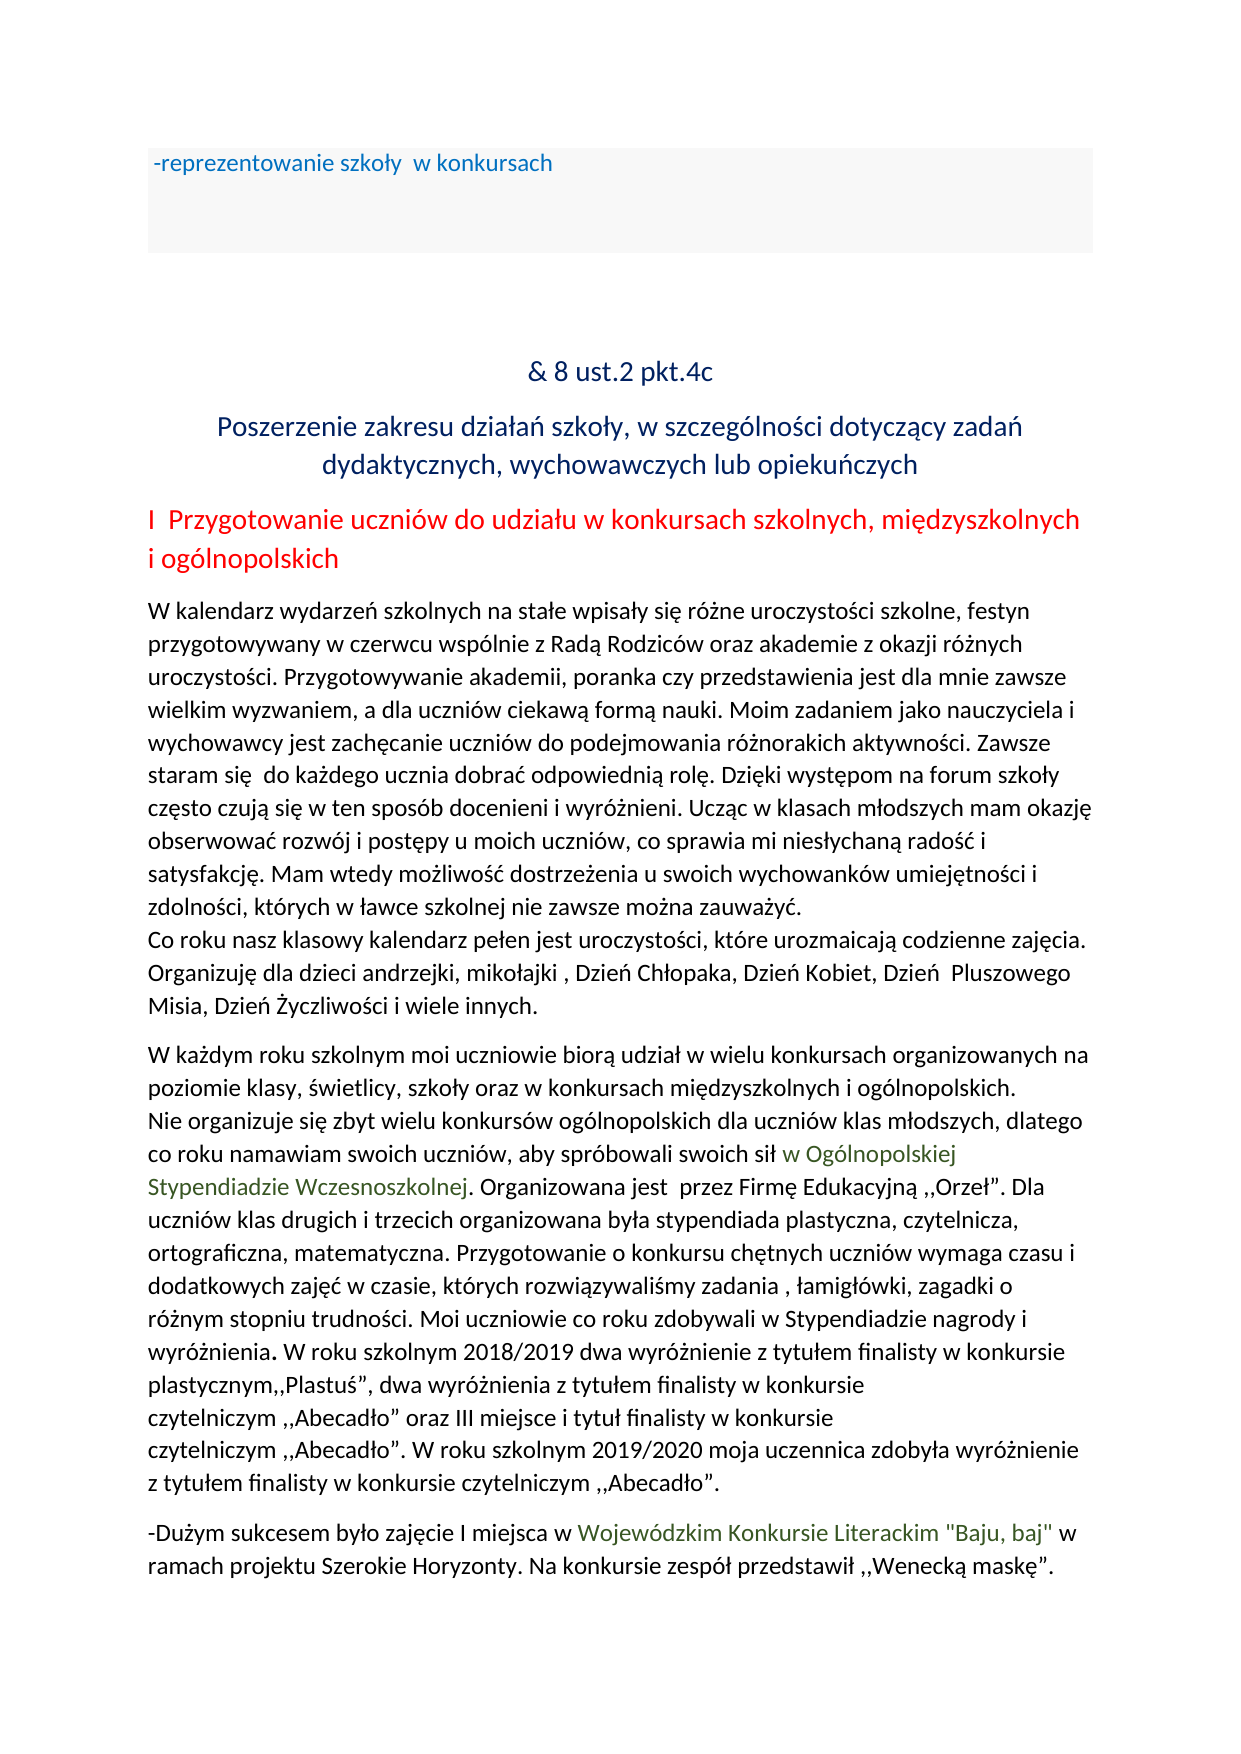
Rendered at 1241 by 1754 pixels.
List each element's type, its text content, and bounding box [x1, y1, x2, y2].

text I Przygotowanie uczniów do udziału w konkursach szkolnych, międzyszkolnych i ogólnopolskich [148, 501, 1093, 576]
text W kalendarz wydarzeń szkolnych na stałe wpisały się różne uroczystości szkolne, festyn przygotowywany w czerwcu wspólnie z Radą Rodziców oraz akademie z okazji różnych uroczystości. Przygotowywanie akademii, poranka czy przedstawienia jest dla mnie zawsze wielkim wyzwaniem, a dla uczniów ciekawą formą nauki. Moim zadaniem jako nauczyciela i wychowawcy jest zachęcanie uczniów do podejmowania różnorakich aktywności. Zawsze staram się do każdego ucznia dobrać odpowiednią rolę. Dzięki występom na forum szkoły często czują się w ten sposób docenieni i wyróżnieni. Ucząc w klasach młodszych mam okazję obserwować rozwój i postępy u moich uczniów, co sprawia mi niesłychaną radość i satysfakcję. Mam wtedy możliwość dostrzeżenia u swoich wychowanków umiejętności i zdolności, których w ławce szkolnej nie zawsze można zauważyć. Co roku nasz klasowy kalendarz pełen jest uroczystości, które urozmaicają codzienne zajęcia. Organizuję dla dzieci andrzejki, mikołajki , Dzień Chłopaka, Dzień Kobiet, Dzień Pluszowego Misia, Dzień Życzliwości i wiele innych. [148, 595, 1093, 1021]
text Poszerzenie zakresu działań szkoły, w szczególności dotyczący zadań dydaktycznych, wychowawczych lub opiekuńczych [148, 408, 1093, 482]
text & 8 ust.2 pkt.4c [148, 314, 1093, 388]
